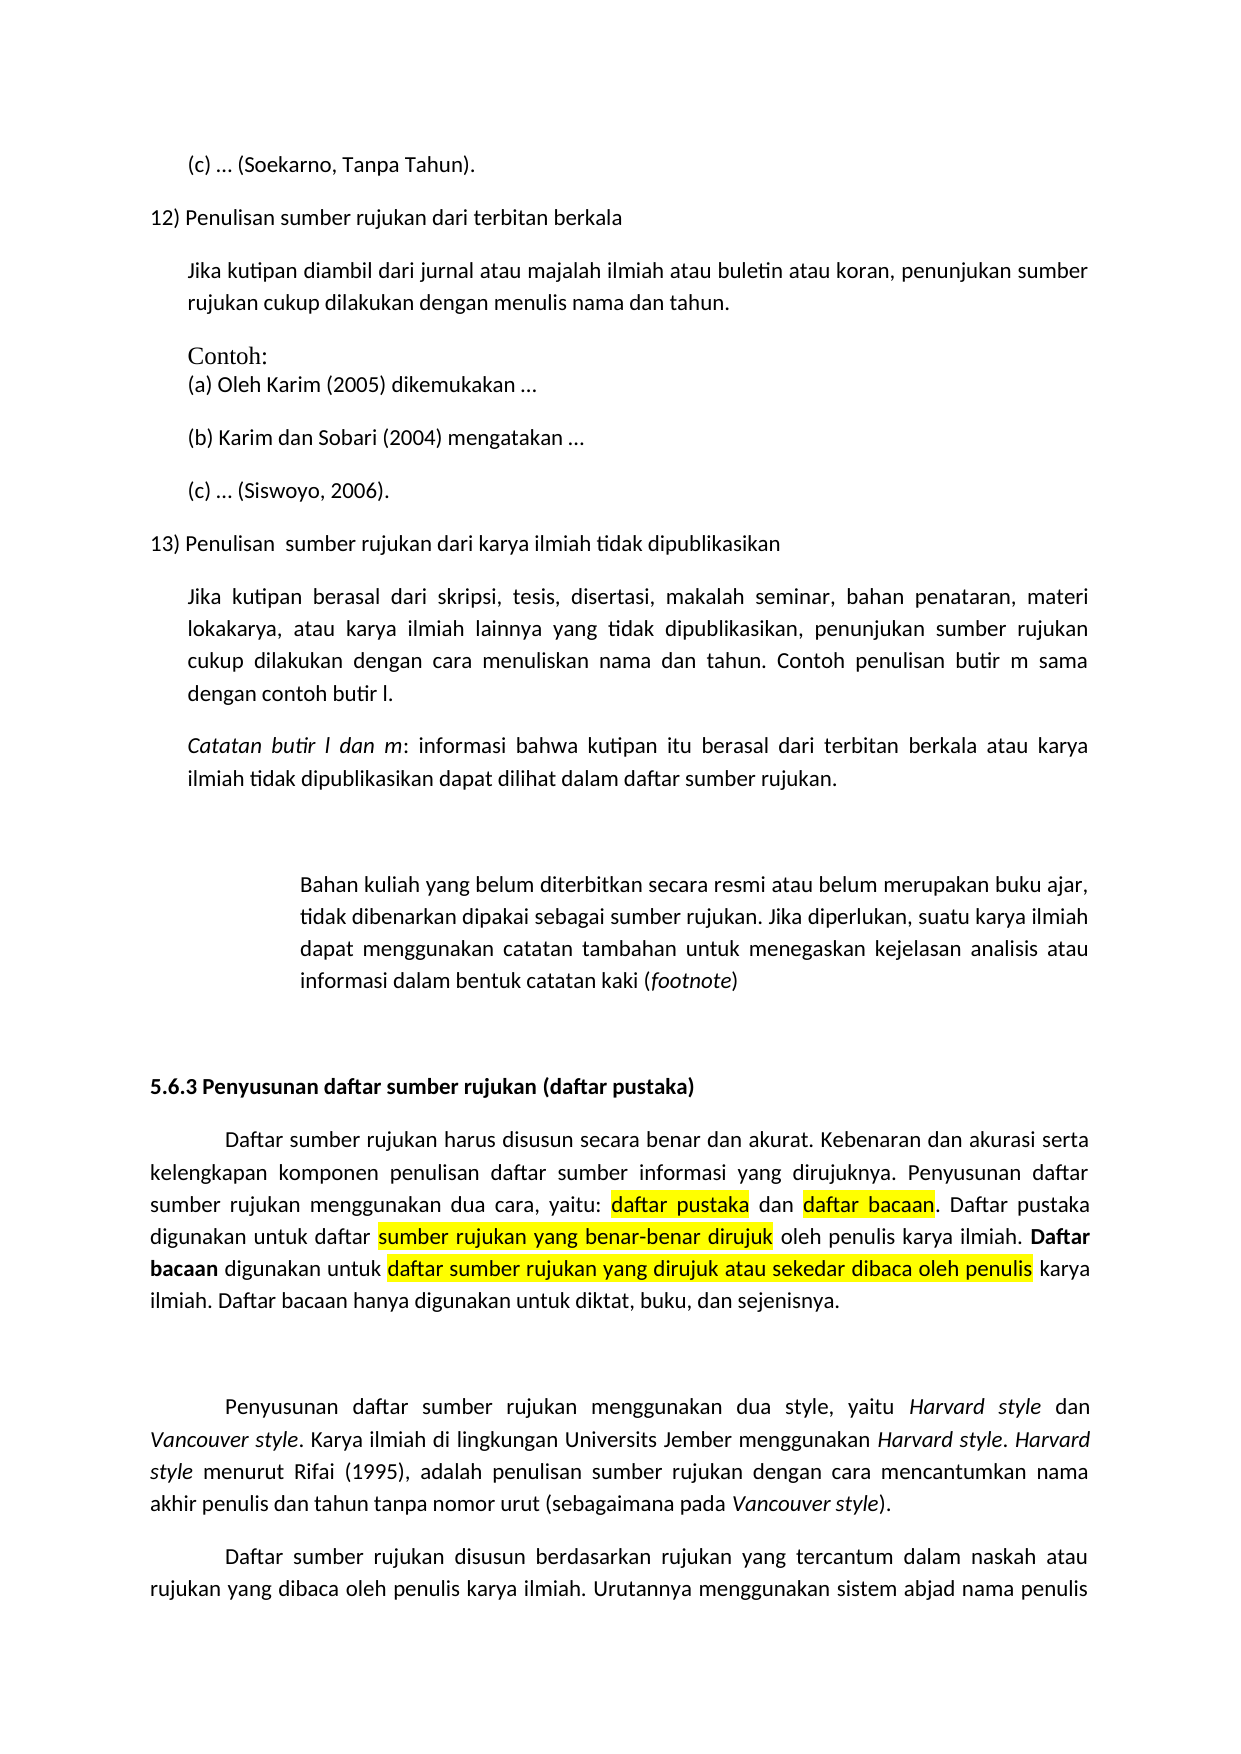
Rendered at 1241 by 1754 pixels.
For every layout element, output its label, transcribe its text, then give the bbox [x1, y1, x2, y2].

text Catatan butir l dan m: informasi bahwa kutipan itu berasal dari terbitan berkala atau karya ilmiah tidak dipublikasikan dapat dilihat dalam daftar sumber rujukan. [150, 732, 1090, 792]
text Jika kutipan diambil dari jurnal atau majalah ilmiah atau buletin atau koran, penunjukan sumber rujukan cukup dilakukan dengan menulis nama dan tahun. [150, 256, 1090, 316]
text Jika kutipan berasal dari skripsi, tesis, disertasi, makalah seminar, bahan penataran, materi lokakarya, atau karya ilmiah lainnya yang tidak dipublikasikan, penunjukan sumber rujukan cukup dilakukan dengan cara menuliskan nama dan tahun. Contoh penulisan butir m sama dengan contoh butir l. [150, 582, 1090, 707]
text (c) … (Soekarno, Tanpa Tahun). [142, 150, 1090, 178]
text Daftar sumber rujukan harus disusun secara benar dan akurat. Kebenaran dan akurasi serta kelengkapan komponen penulisan daftar sumber informasi yang dirujuknya. Penyusunan daftar sumber rujukan menggunakan dua cara, yaitu: daftar pustaka dan daftar bacaan. Daftar pustaka digunakan untuk daftar sumber rujukan yang benar-benar dirujuk oleh penulis karya ilmiah. Daftar bacaan digunakan untuk daftar sumber rujukan yang dirujuk atau sekedar dibaca oleh penulis karya ilmiah. Daftar bacaan hanya digunakan untuk diktat, buku, dan sejenisnya. [150, 1126, 1090, 1314]
text 12) Penulisan sumber rujukan dari terbitan berkala [150, 203, 1090, 231]
text (b) Karim dan Sobari (2004) mengatakan … [150, 423, 1090, 451]
text 13) Penulisan sumber rujukan dari karya ilmiah tidak dipublikasikan [150, 529, 1090, 557]
text Penyusunan daftar sumber rujukan menggunakan dua style, yaitu Harvard style dan Vancouver style. Karya ilmiah di lingkungan Universits Jember menggunakan Harvard style. Harvard style menurut Rifai (1995), adalah penulisan sumber rujukan dengan cara mencantumkan nama akhir penulis dan tahun tanpa nomor urut (sebagaimana pada Vancouver style). [150, 1392, 1090, 1517]
text (c) … (Siswoyo, 2006). [150, 476, 1090, 504]
text 5.6.3 Penyusunan daftar sumber rujukan (daftar pustaka) [150, 1072, 1090, 1101]
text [150, 1542, 1090, 1602]
text Bahan kuliah yang belum diterbitkan secara resmi atau belum merupakan buku ajar, tidak dibenarkan dipakai sebagai sumber rujukan. Jika diperlukan, suatu karya ilmiah dapat menggunakan catatan tambahan untuk menegaskan kejelasan analisis atau informasi dalam bentuk catatan kaki (footnote) [300, 870, 1090, 994]
text Contoh: [150, 341, 1090, 370]
text (a) Oleh Karim (2005) dikemukakan … [150, 370, 1090, 398]
